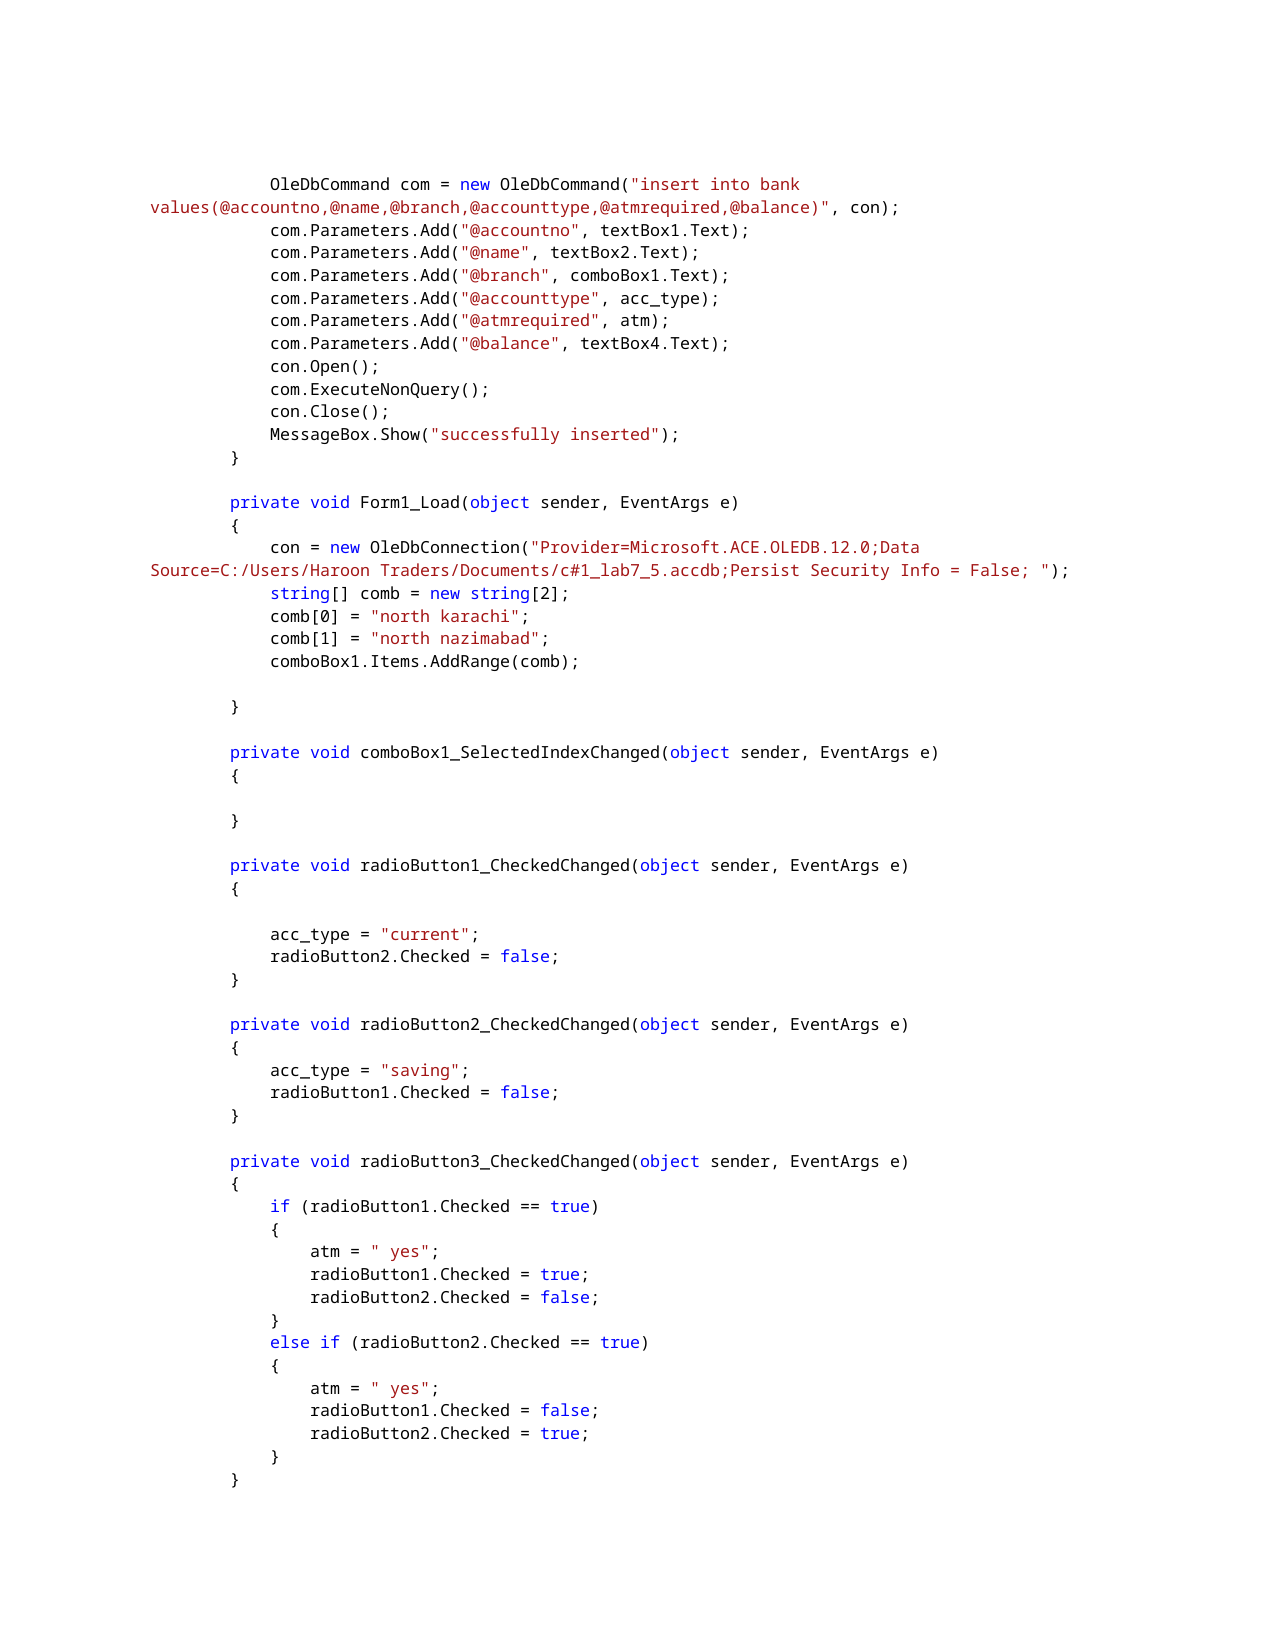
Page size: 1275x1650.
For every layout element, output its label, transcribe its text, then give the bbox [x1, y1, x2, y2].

text comboBox1.Items.AddRange(comb); [150, 649, 1125, 672]
text string[] comb = new string[2]; [150, 581, 1125, 604]
text { [150, 1172, 1125, 1194]
text radioButton2.Checked = false; [150, 1285, 1125, 1308]
text } [150, 1444, 1125, 1467]
text { [150, 763, 1125, 786]
text } [150, 1104, 1125, 1126]
text com.Parameters.Add("@accounttype", acc_type); [150, 286, 1125, 309]
text MessageBox.Show("successfully inserted"); [150, 422, 1125, 445]
text private void radioButton3_CheckedChanged(object sender, EventArgs e) [150, 1149, 1125, 1172]
text private void radioButton2_CheckedChanged(object sender, EventArgs e) [150, 1013, 1125, 1036]
text con.Open(); [150, 354, 1125, 377]
text { [150, 513, 1125, 536]
text atm = " yes"; [150, 1376, 1125, 1399]
text com.Parameters.Add("@atmrequired", atm); [150, 309, 1125, 332]
text private void Form1_Load(object sender, EventArgs e) [150, 491, 1125, 513]
text com.Parameters.Add("@balance", textBox4.Text); [150, 332, 1125, 354]
text private void comboBox1_SelectedIndexChanged(object sender, EventArgs e) [150, 740, 1125, 763]
text con = new OleDbConnection("Provider=Microsoft.ACE.OLEDB.12.0;Data Source=C:/Users/Haroon Traders/Documents/c#1_lab7_5.accdb;Persist Security Info = False; "); [150, 536, 1125, 581]
text com.Parameters.Add("@name", textBox2.Text); [150, 241, 1125, 263]
text com.Parameters.Add("@branch", comboBox1.Text); [150, 263, 1125, 286]
text comb[1] = "north nazimabad"; [150, 627, 1125, 649]
text radioButton2.Checked = false; [150, 945, 1125, 967]
text con.Close(); [150, 400, 1125, 422]
text atm = " yes"; [150, 1240, 1125, 1263]
text com.ExecuteNonQuery(); [150, 377, 1125, 400]
text { [150, 1217, 1125, 1240]
text } [150, 1308, 1125, 1331]
text acc_type = "current"; [150, 922, 1125, 945]
text } [150, 695, 1125, 718]
text if (radioButton1.Checked == true) [150, 1194, 1125, 1217]
text } [150, 967, 1125, 990]
text { [150, 877, 1125, 899]
text private void radioButton1_CheckedChanged(object sender, EventArgs e) [150, 854, 1125, 877]
text } [150, 1467, 1125, 1490]
text com.Parameters.Add("@accountno", textBox1.Text); [150, 218, 1125, 241]
text } [150, 445, 1125, 468]
text else if (radioButton2.Checked == true) [150, 1331, 1125, 1353]
text radioButton1.Checked = false; [150, 1081, 1125, 1104]
text acc_type = "saving"; [150, 1058, 1125, 1081]
text } [150, 808, 1125, 831]
text { [150, 1036, 1125, 1058]
text OleDbCommand com = new OleDbCommand("insert into bank values(@accountno,@name,@branch,@accounttype,@atmrequired,@balance)", con); [150, 173, 1125, 218]
text comb[0] = "north karachi"; [150, 604, 1125, 627]
text radioButton2.Checked = true; [150, 1422, 1125, 1444]
text { [150, 1353, 1125, 1376]
text radioButton1.Checked = true; [150, 1263, 1125, 1285]
text radioButton1.Checked = false; [150, 1399, 1125, 1422]
